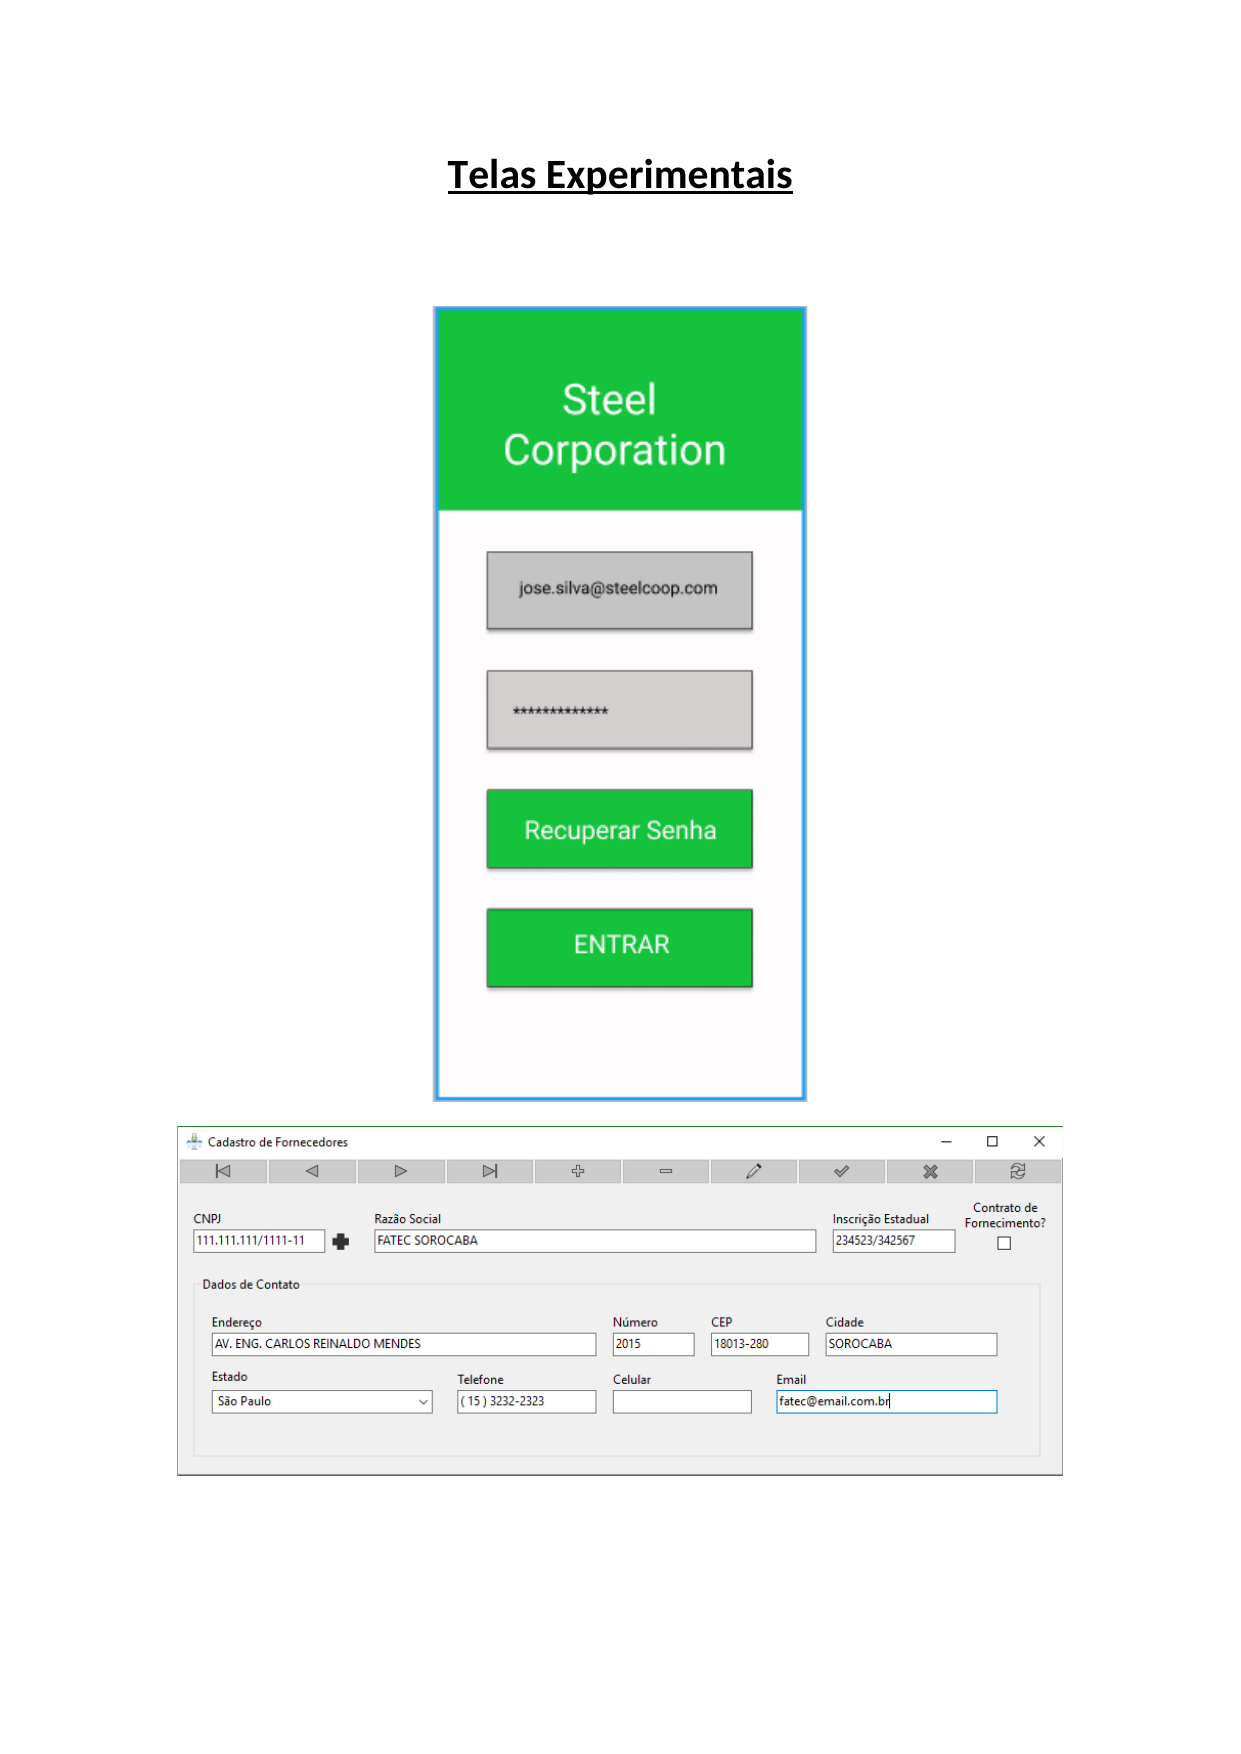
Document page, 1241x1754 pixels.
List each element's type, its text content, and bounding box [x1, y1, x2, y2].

text Telas Experimentais [177, 148, 1063, 198]
picture [177, 1126, 1063, 1476]
picture [432, 306, 808, 1102]
